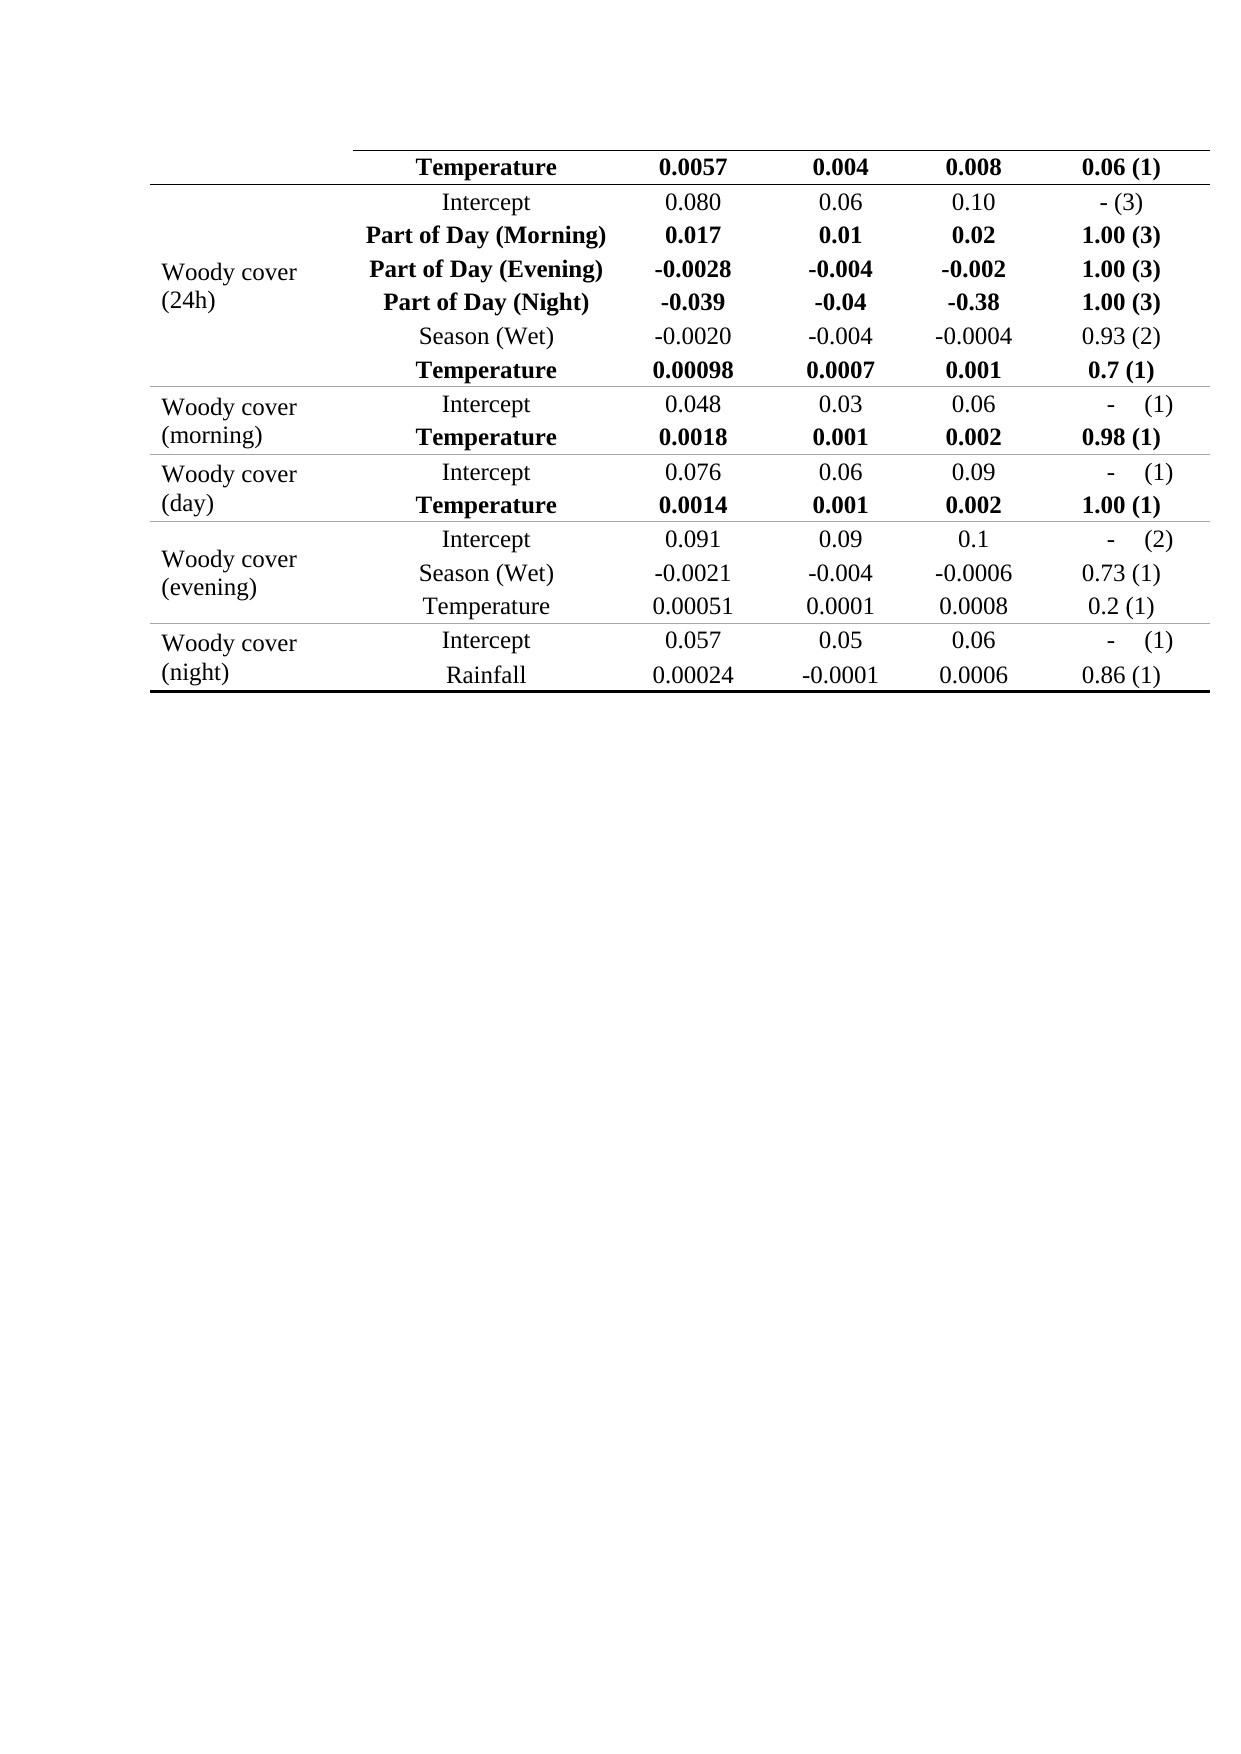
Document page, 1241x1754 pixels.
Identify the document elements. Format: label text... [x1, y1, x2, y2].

table_cell Part of Day (Morning) [353, 218, 619, 251]
table_cell -0.0006 [914, 555, 1032, 589]
table_cell -0.002 [914, 251, 1032, 285]
table_cell 1.00 (3) [1033, 285, 1210, 319]
table_cell Intercept [353, 387, 619, 420]
table_cell 0.09 [914, 455, 1032, 487]
table_cell 0.002 [914, 420, 1032, 454]
table_cell 0.00051 [619, 589, 767, 622]
table_cell -0.0021 [619, 555, 767, 589]
table_cell 0.091 [619, 522, 767, 555]
table_cell 0.0006 [914, 656, 1032, 690]
table_cell (1) [1033, 455, 1210, 487]
table_cell Part of Day (Night) [353, 285, 619, 319]
table_cell -0.039 [619, 285, 767, 319]
table_cell 0.017 [619, 218, 767, 251]
table_cell 0.00098 [619, 353, 767, 386]
table_cell 0.0014 [619, 488, 767, 521]
table_cell 0.0057 [619, 151, 767, 184]
table_cell 0.06 [767, 185, 914, 217]
table_cell Rainfall [353, 656, 619, 690]
table_cell 0.03 [767, 387, 914, 420]
table_cell Woody cover (night) [150, 624, 353, 690]
table_cell 0.73 (1) [1033, 555, 1210, 589]
table_cell - (3) [1033, 185, 1210, 217]
table_cell 0.004 [767, 151, 914, 184]
table_cell Intercept [353, 185, 619, 217]
table_cell 0.09 [767, 522, 914, 555]
table_cell 0.2 (1) [1033, 589, 1210, 622]
table_cell (1) [1033, 624, 1210, 656]
table_cell 0.057 [619, 624, 767, 656]
table_cell Woody cover (morning) [150, 387, 353, 454]
table_cell 0.93 (2) [1033, 319, 1210, 352]
table_cell (2) [1033, 522, 1210, 555]
table_cell Temperature [353, 353, 619, 386]
table_cell 0.06 [914, 624, 1032, 656]
table_cell 0.0018 [619, 420, 767, 454]
table_cell 0.05 [767, 624, 914, 656]
table_cell Intercept [353, 455, 619, 487]
table_cell 0.1 [914, 522, 1032, 555]
table_cell Temperature [353, 151, 619, 184]
table_cell 0.00024 [619, 656, 767, 690]
table_cell 0.080 [619, 185, 767, 217]
table_cell -0.04 [767, 285, 914, 319]
table_cell Season (Wet) [353, 555, 619, 589]
table_cell -0.0001 [767, 656, 914, 690]
table_cell 0.02 [914, 218, 1032, 251]
table_cell 0.86 (1) [1033, 656, 1210, 690]
table_cell 1.00 (3) [1033, 218, 1210, 251]
table_cell Intercept [353, 522, 619, 555]
table_cell 0.001 [767, 488, 914, 521]
table_cell (1) [1033, 387, 1210, 420]
table_cell Season (Wet) [353, 319, 619, 352]
table_cell 0.008 [914, 151, 1032, 184]
table_cell -0.0028 [619, 251, 767, 285]
table_cell -0.004 [767, 251, 914, 285]
table_cell Part of Day (Evening) [353, 251, 619, 285]
table_cell 0.001 [914, 353, 1032, 386]
table_cell 0.06 [767, 455, 914, 487]
table_cell 0.06 (1) [1033, 151, 1210, 184]
table_cell -0.0020 [619, 319, 767, 352]
table_cell 0.0008 [914, 589, 1032, 622]
table_cell 0.06 [914, 387, 1032, 420]
table_cell 0.001 [767, 420, 914, 454]
table_cell -0.004 [767, 555, 914, 589]
table_cell 1.00 (1) [1033, 488, 1210, 521]
table_cell 0.7 (1) [1033, 353, 1210, 386]
table_cell -0.0004 [914, 319, 1032, 352]
table_cell -0.004 [767, 319, 914, 352]
table_cell 0.01 [767, 218, 914, 251]
table_cell 0.002 [914, 488, 1032, 521]
table_cell 0.0007 [767, 353, 914, 386]
table_cell 0.98 (1) [1033, 420, 1210, 454]
table_cell 0.048 [619, 387, 767, 420]
table_cell 0.0001 [767, 589, 914, 622]
table_cell 1.00 (3) [1033, 251, 1210, 285]
table_cell Temperature [353, 420, 619, 454]
table_cell Woody cover (evening) [150, 522, 353, 622]
table_cell Temperature [353, 589, 619, 622]
table_cell -0.38 [914, 285, 1032, 319]
table_cell 0.10 [914, 185, 1032, 217]
table_cell Woody cover (day) [150, 455, 353, 521]
table_cell 0.076 [619, 455, 767, 487]
table_cell Woody cover (24h) [150, 185, 353, 386]
table_cell Temperature [353, 488, 619, 521]
table_cell Intercept [353, 624, 619, 656]
